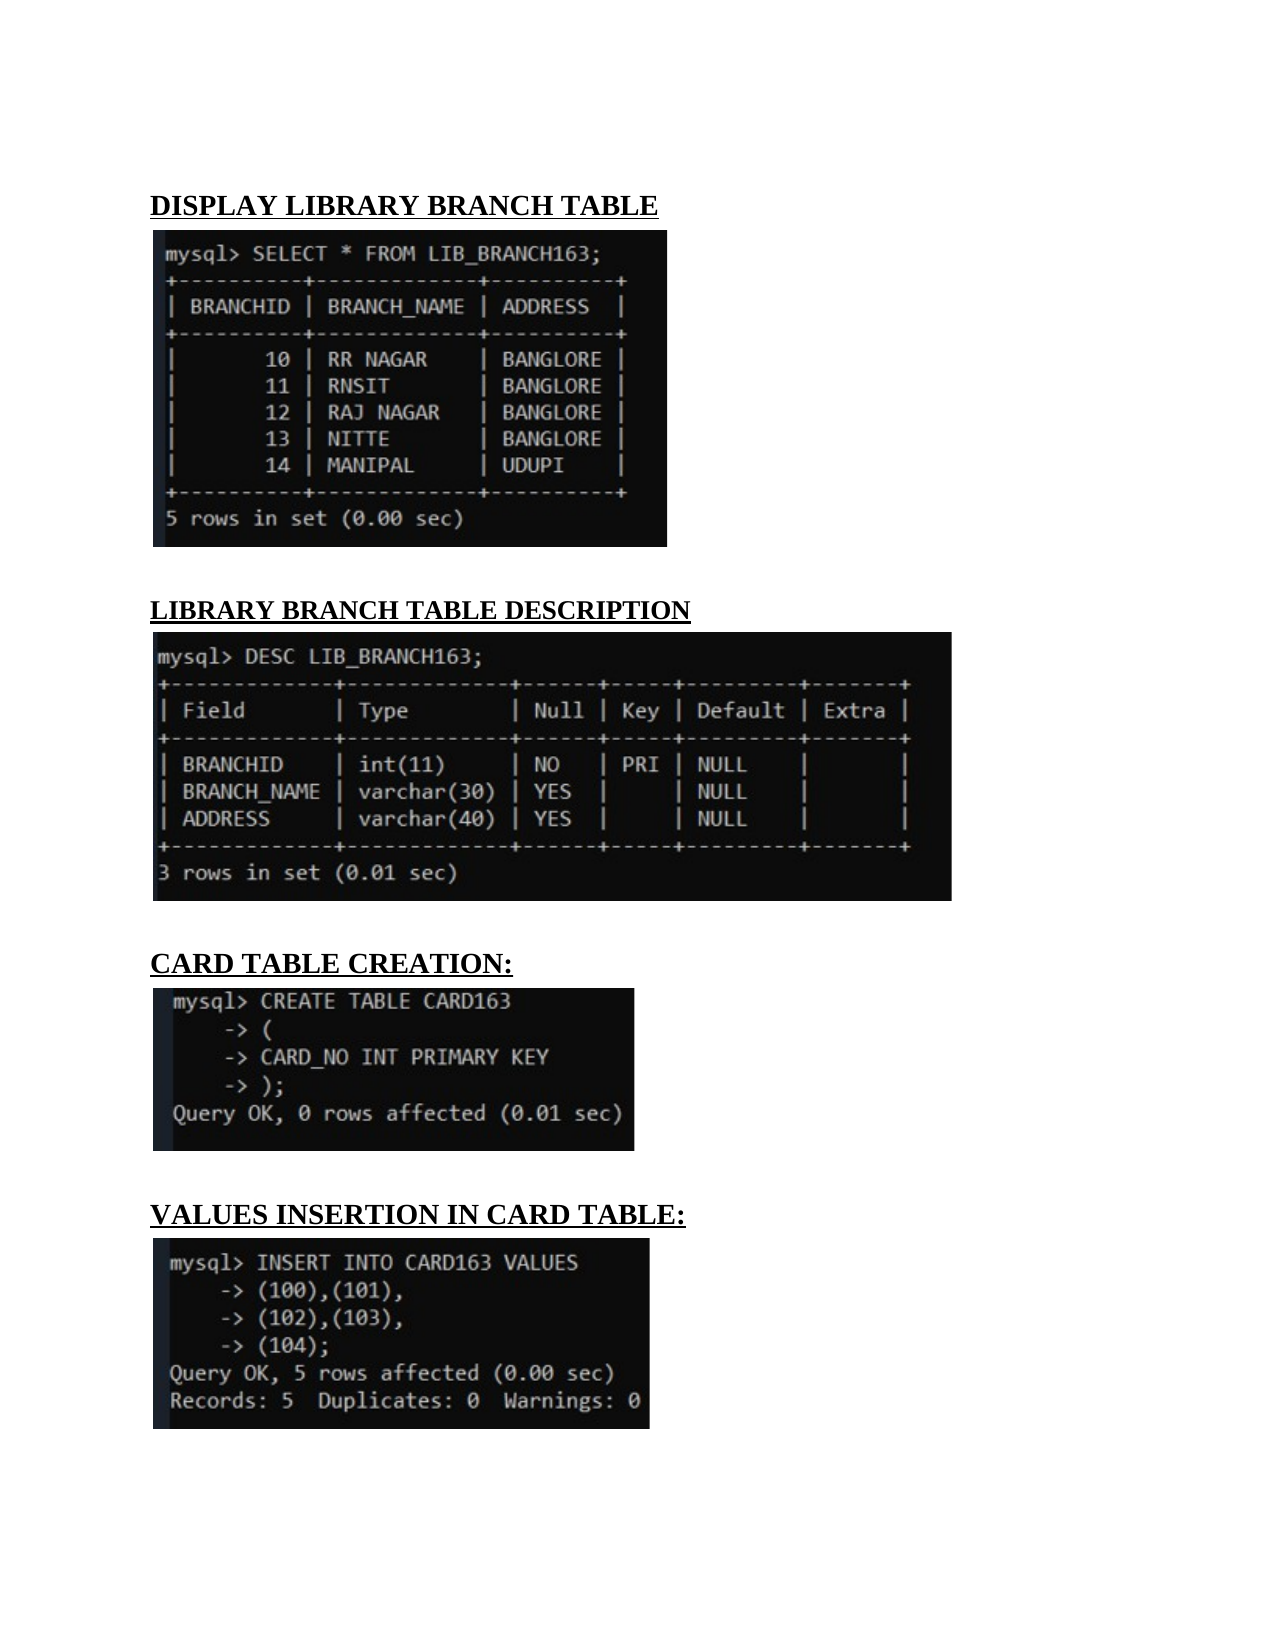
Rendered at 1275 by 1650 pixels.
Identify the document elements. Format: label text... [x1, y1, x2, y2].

text DISPLAY LIBRARY BRANCH TABLE [150, 188, 1139, 222]
text VALUES INSERTION IN CARD TABLE: [150, 1197, 1139, 1230]
text LIBRARY BRANCH TABLE DESCRIPTION [150, 594, 1139, 625]
text CARD TABLE CREATION: [150, 946, 1139, 980]
picture [153, 1238, 650, 1429]
picture [153, 988, 635, 1151]
picture [153, 230, 668, 547]
picture [153, 632, 952, 901]
